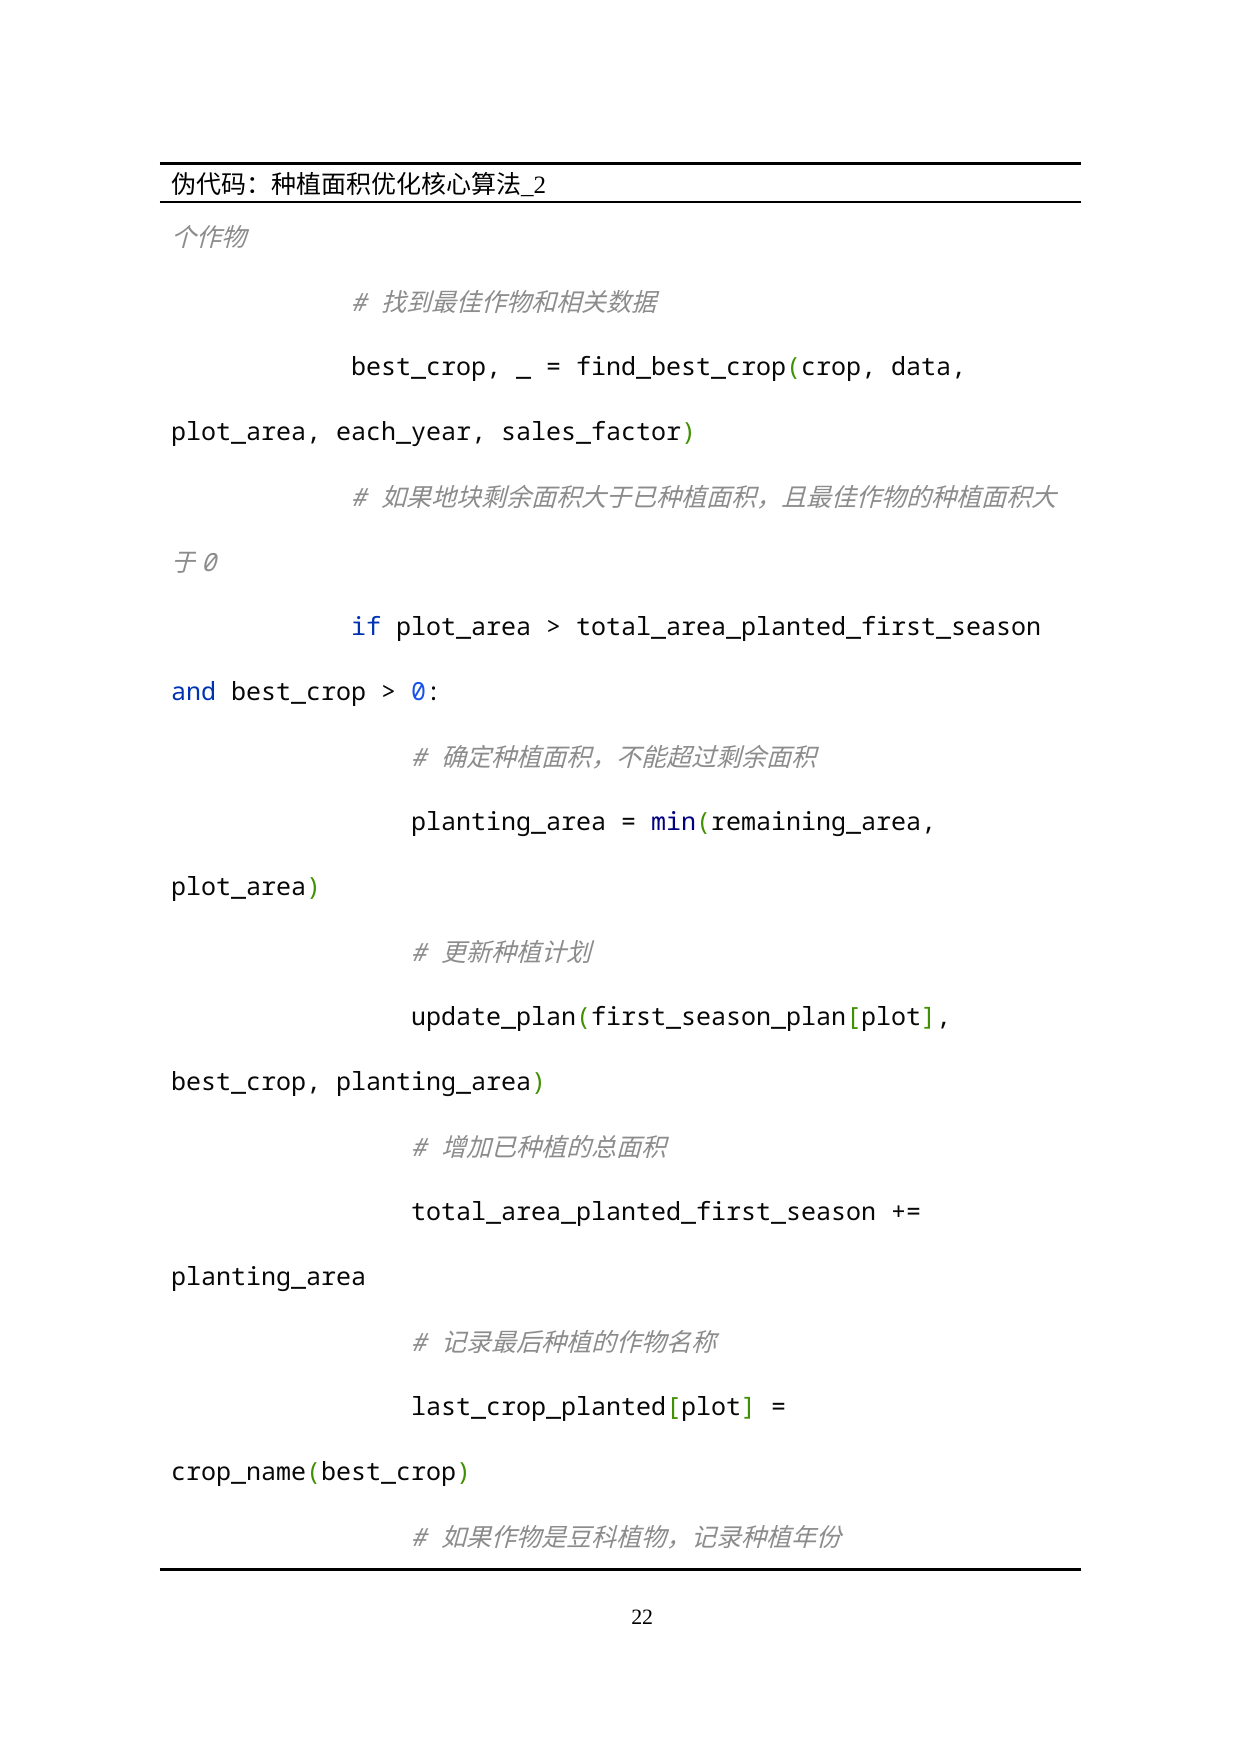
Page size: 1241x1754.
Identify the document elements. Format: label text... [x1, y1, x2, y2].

table_header 伪代码：种植面积优化核心算法_2 [160, 165, 1081, 201]
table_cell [160, 203, 1081, 1568]
